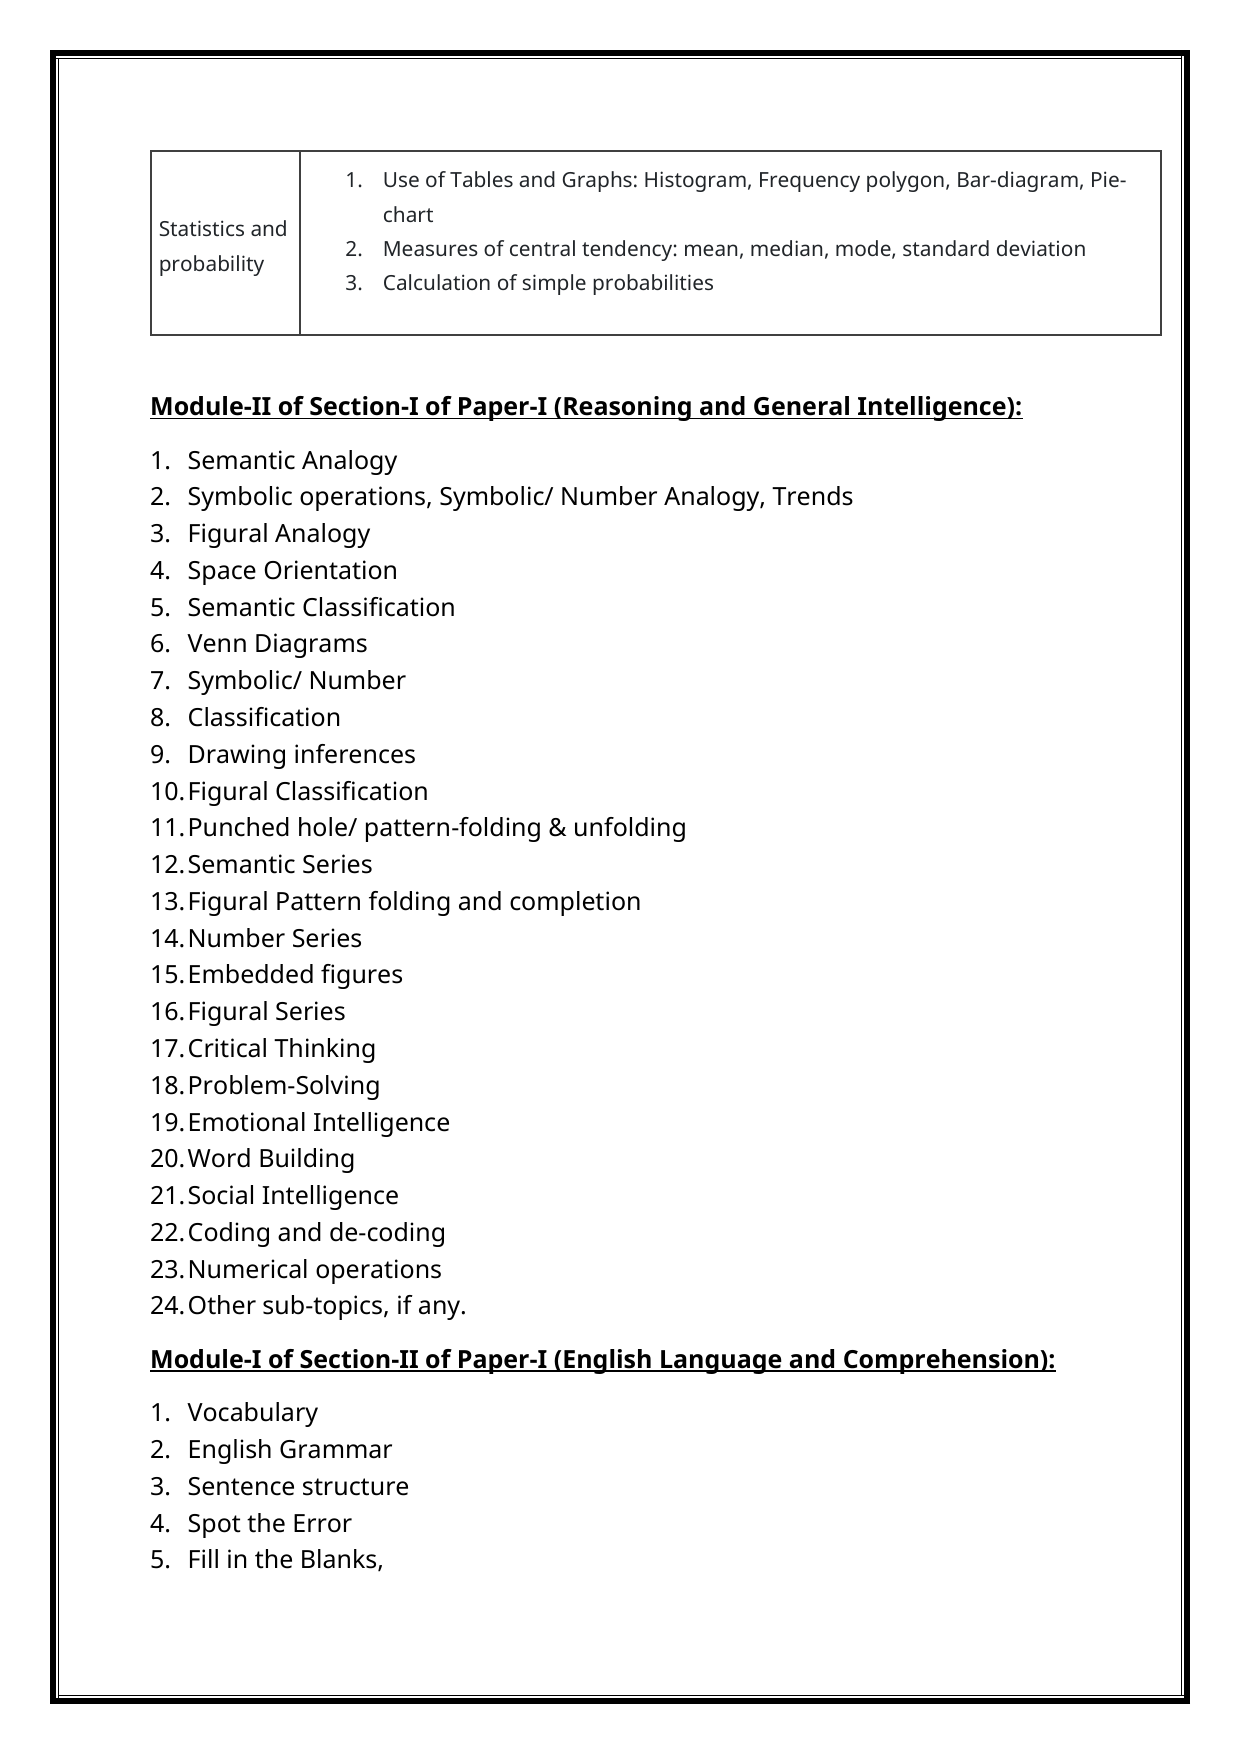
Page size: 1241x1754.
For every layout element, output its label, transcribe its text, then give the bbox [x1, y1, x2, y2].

list Emotional Intelligence [150, 1104, 1090, 1138]
table_cell Use of Tables and Graphs: Histogram, Frequency polygon, Bar-diagram, Pie-chart Measures of central tendency: mean, median, mode, standard deviation Calculation of simple probabilities [301, 152, 1160, 334]
list Social Intelligence [150, 1178, 1090, 1212]
list Space Orientation [150, 553, 1090, 587]
list Figural Pattern folding and completion [150, 883, 1090, 918]
list Other sub-topics, if any. [150, 1288, 1090, 1322]
list Semantic Analogy [150, 442, 1090, 476]
list Drawing inferences [150, 736, 1090, 771]
list Numerical operations [150, 1251, 1090, 1285]
list Semantic Classification [150, 589, 1090, 623]
list Punched hole/ pattern-folding & unfolding [150, 810, 1090, 844]
list Fill in the Blanks, [150, 1542, 1090, 1576]
list Problem-Solving [150, 1067, 1090, 1101]
list Word Building [150, 1141, 1090, 1175]
list Embedded figures [150, 957, 1090, 991]
list Spot the Error [150, 1505, 1090, 1539]
list Critical Thinking [150, 1031, 1090, 1065]
list Sentence structure [150, 1468, 1090, 1502]
list Vocabulary [150, 1395, 1090, 1429]
list Semantic Series [150, 847, 1090, 881]
list Venn Diagrams [150, 626, 1090, 660]
list Figural Classification [150, 773, 1090, 807]
list Number Series [150, 920, 1090, 954]
list English Grammar [150, 1432, 1090, 1466]
table_cell Statistics and probability [152, 152, 299, 334]
list Figural Analogy [150, 516, 1090, 550]
list Symbolic operations, Symbolic/ Number Analogy, Trends [150, 479, 1090, 513]
text Module-I of Section-II of Paper-I (English Language and Comprehension): [150, 1341, 1090, 1376]
list Coding and de-coding [150, 1214, 1090, 1248]
list Symbolic/ Number [150, 663, 1090, 697]
list Figural Series [150, 994, 1090, 1028]
text Module-II of Section-I of Paper-I (Reasoning and General Intelligence): [150, 389, 1090, 423]
list Classification [150, 700, 1090, 734]
